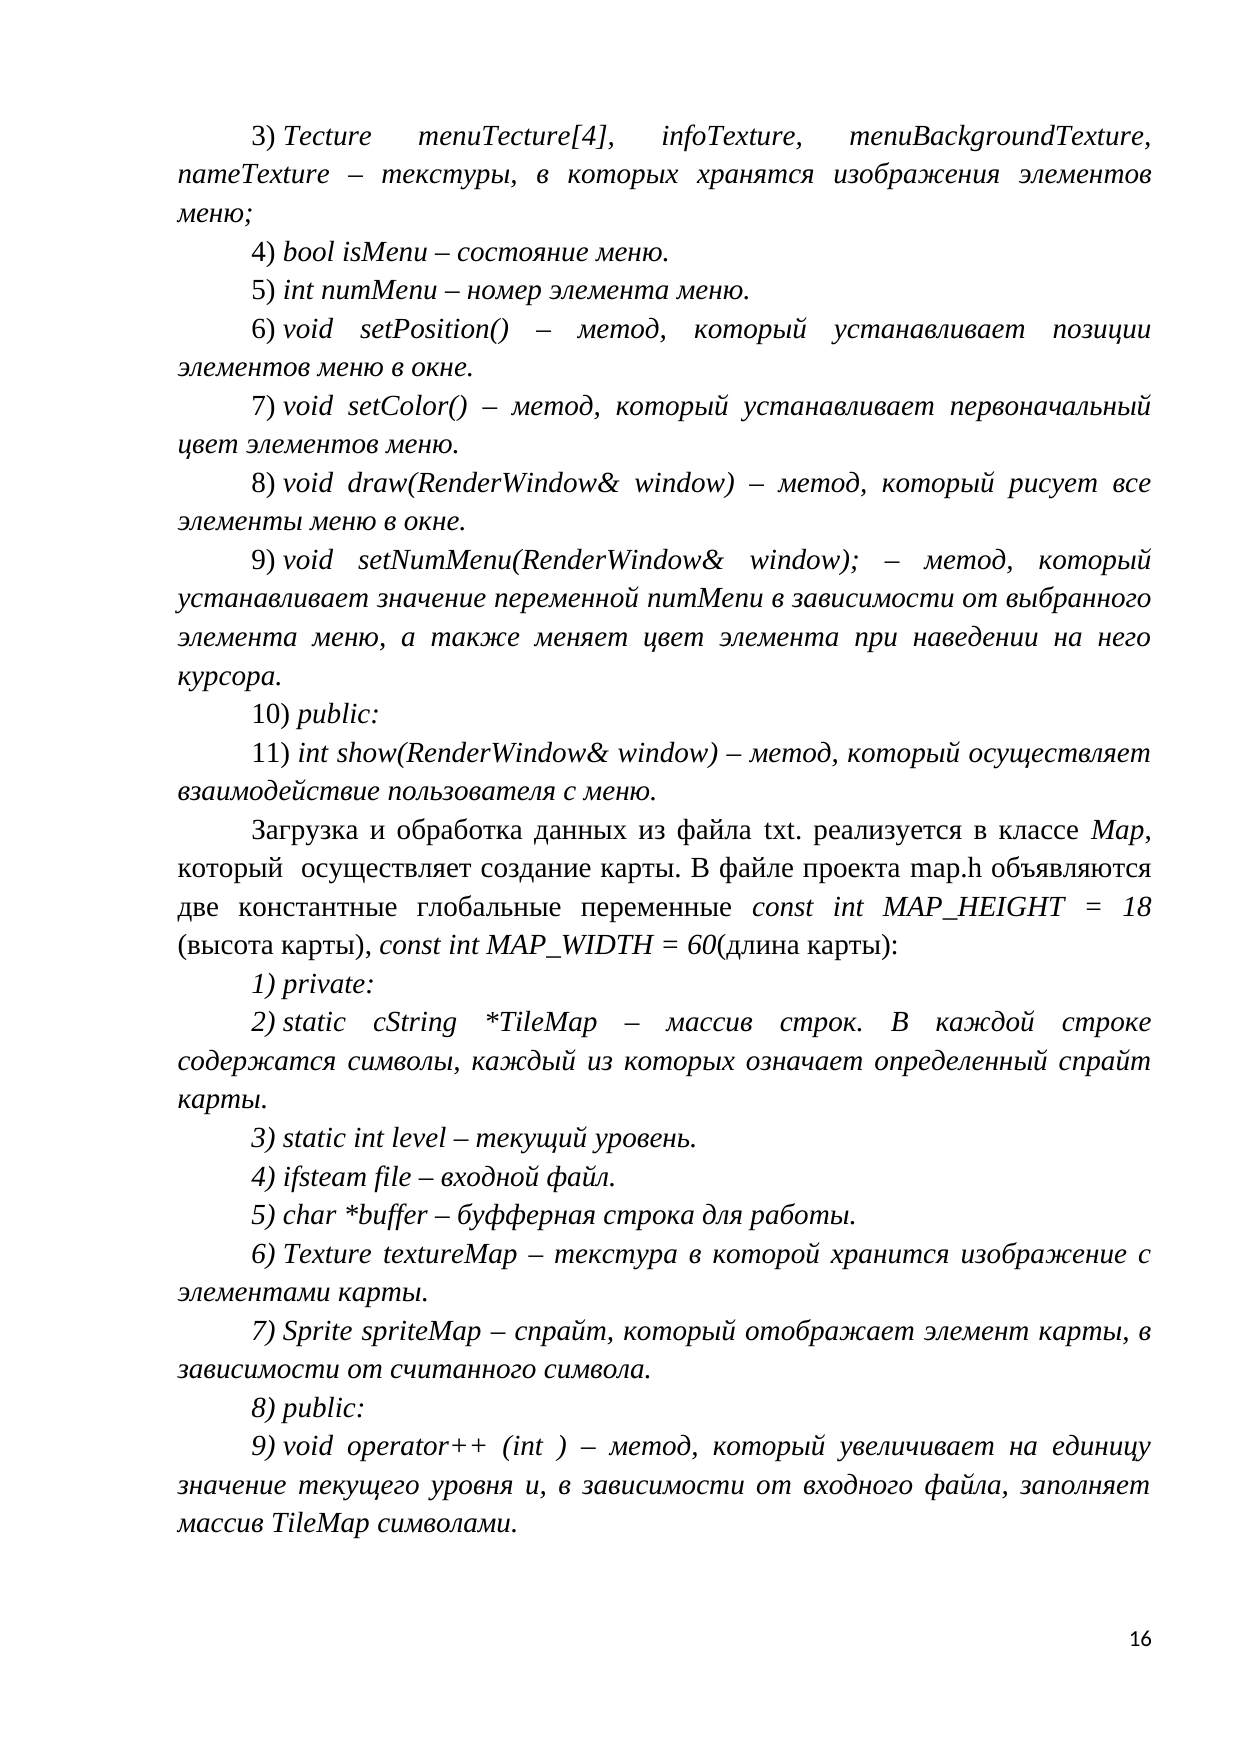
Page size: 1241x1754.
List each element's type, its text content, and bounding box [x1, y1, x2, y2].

list public: [177, 1390, 1152, 1423]
list int numMenu – номер элемента меню. [177, 272, 1152, 306]
list void draw(RenderWindow& window) – метод, который рисует все элементы меню в окне. [177, 465, 1152, 537]
list bool isMenu – состояние меню. [177, 234, 1152, 267]
list void operator++ (int ) – метод, который увеличивает на единицу значение текущего уровня и, в зависимости от входного файла, заполняет массив TileMap символами. [177, 1428, 1152, 1539]
list static cString *TileMap – массив строк. В каждой строке содержатся символы, каждый из которых означает определенный спрайт карты. [177, 1004, 1152, 1115]
list void setNumMenu(RenderWindow& window); – метод, который устанавливает значение переменной numMenu в зависимости от выбранного элемента меню, а также меняет цвет элемента при наведении на него курсора. [177, 542, 1152, 691]
list ifsteam file – входной файл. [177, 1159, 1152, 1192]
list static int level – текущий уровень. [177, 1120, 1152, 1154]
list void setPosition() – метод, который устанавливает позиции элементов меню в окне. [177, 311, 1152, 383]
list Sprite spriteMap – спрайт, который отображает элемент карты, в зависимости от считанного символа. [177, 1313, 1152, 1385]
list Загрузка и обработка данных из файла txt. реализуется в классе Map, который осуществляет создание карты. В файле проекта map.h объявляются две константные глобальные переменные const int MAP_HEIGHT = 18 (высота карты), const int MAP_WIDTH = 60(длина карты): [177, 812, 1152, 961]
list char *buffer – буфферная строка для работы. [177, 1197, 1152, 1231]
list int show(RenderWindow& window) – метод, который осуществляет взаимодействие пользователя с меню. [177, 735, 1152, 807]
list public: [177, 696, 1152, 730]
list private: [177, 966, 1152, 999]
list void setColor() – метод, который устанавливает первоначальный цвет элементов меню. [177, 388, 1152, 460]
list Texture textureMap – текстура в которой хранится изображение с элементами карты. [177, 1236, 1152, 1308]
list Tecture menuTecture[4], infoTexture, menuBackgroundTexture, nameTexture – текстуры, в которых хранятся изображения элементов меню; [177, 118, 1152, 229]
